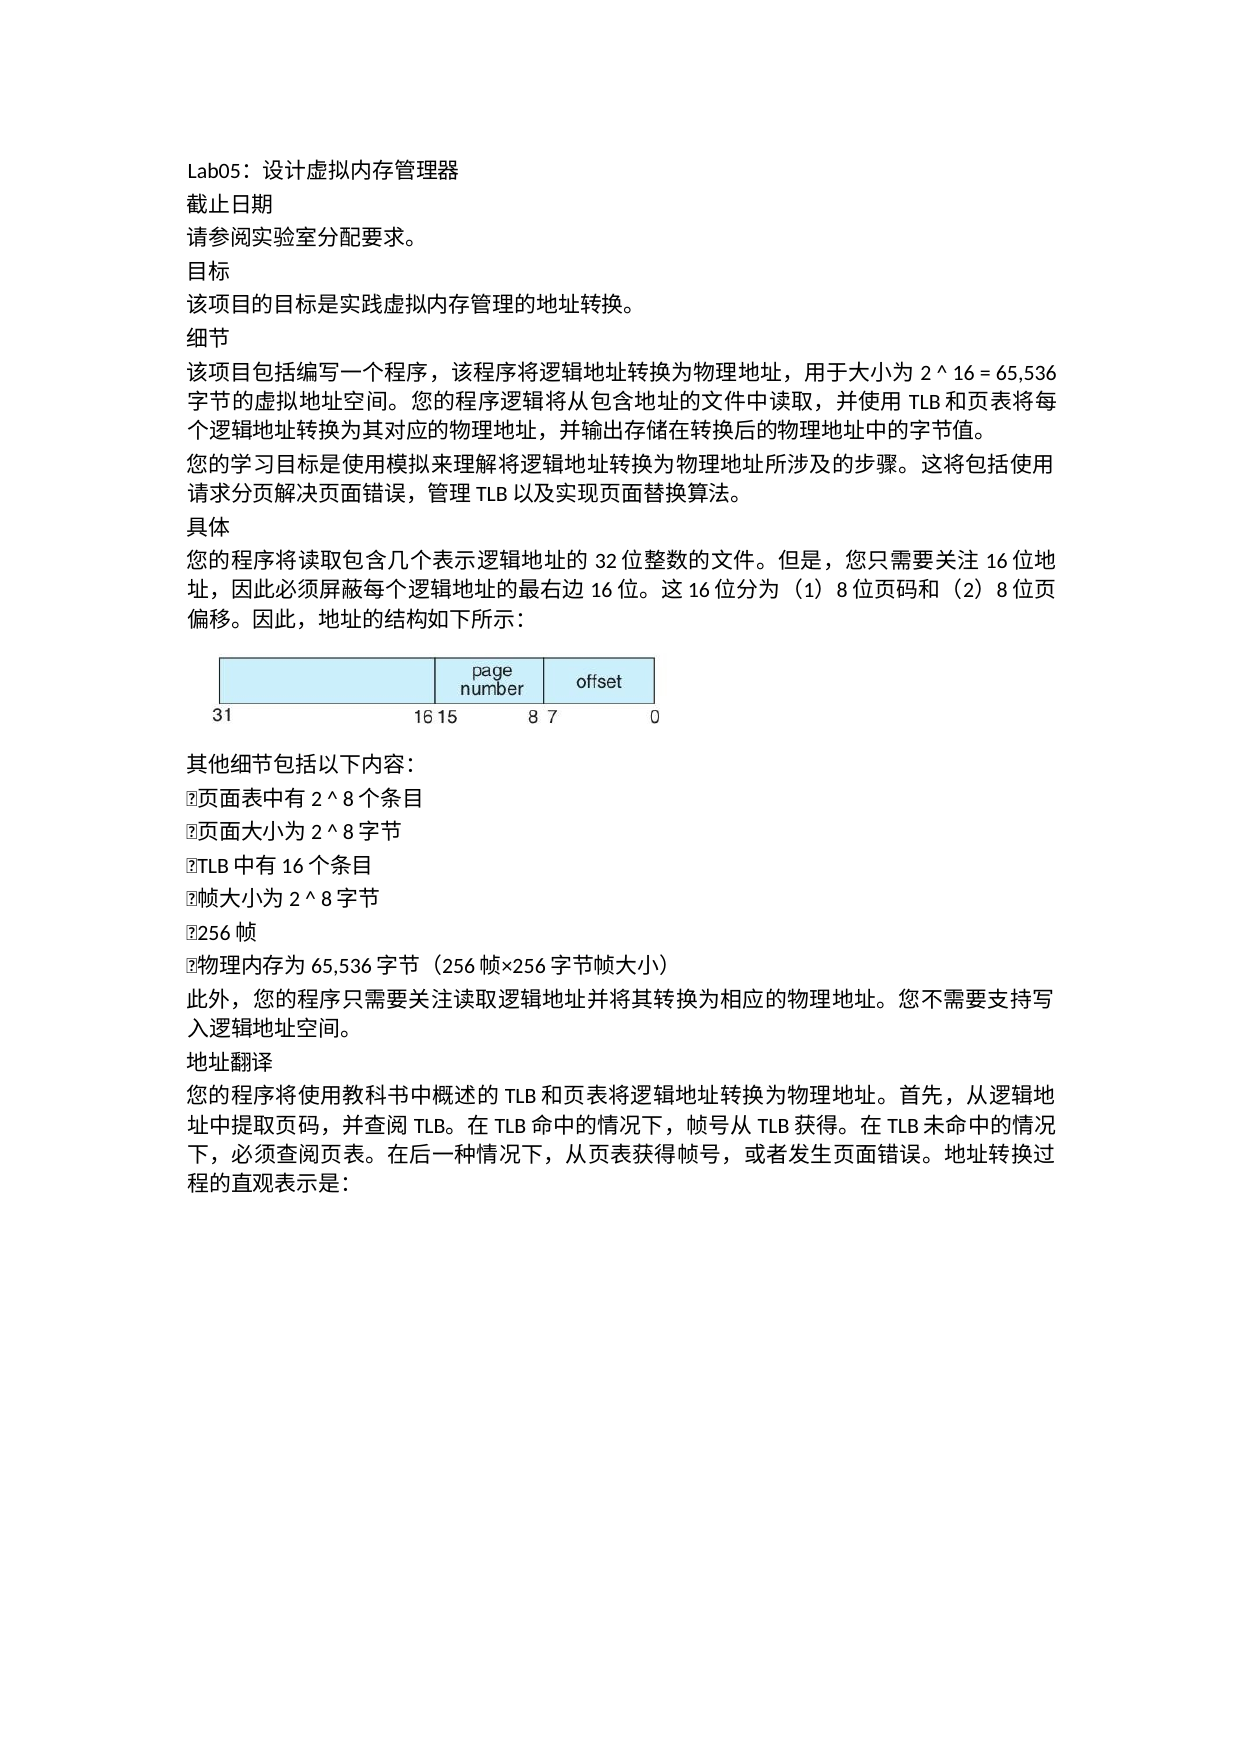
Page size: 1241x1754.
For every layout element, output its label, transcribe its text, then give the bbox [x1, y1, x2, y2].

text 您的程序将读取包含几个表示逻辑地址的32位整数的文件。但是，您只需要关注16位地址，因此必须屏蔽每个逻辑地址的最右边16位。这16位分为（1）8位页码和（2）8位页偏移。因此，地址的结构如下所示： [186, 547, 1057, 632]
text Lab05：设计虚拟内存管理器 [187, 157, 1057, 184]
text 该项目包括编写一个程序，该程序将逻辑地址转换为物理地址，用于大小为2 ^ 16 = 65,536字节的虚拟地址空间。您的程序逻辑将从包含地址的文件中读取，并使用TLB和页表将每个逻辑地址转换为其对应的物理地址，并输出存储在转换后的物理地址中的字节值。 [186, 359, 1057, 444]
picture [191, 639, 680, 739]
text 256帧 [186, 919, 1057, 946]
text 请参阅实验室分配要求。 [186, 224, 1057, 251]
text 具体 [186, 514, 1057, 540]
text 此外，您的程序只需要关注读取逻辑地址并将其转换为相应的物理地址。您不需要支持写入逻辑地址空间。 [186, 986, 1057, 1042]
text TLB中有16个条目 [186, 852, 1057, 879]
text 页面大小为2 ^ 8字节 [186, 818, 1057, 845]
text 您的学习目标是使用模拟来理解将逻辑地址转换为物理地址所涉及的步骤。这将包括使用请求分页解决页面错误，管理TLB以及实现页面替换算法。 [186, 451, 1057, 507]
text 物理内存为65,536字节（256帧×256字节帧大小） [186, 953, 1057, 979]
text 帧大小为2 ^ 8字节 [186, 886, 1057, 912]
text 其他细节包括以下内容： [186, 751, 1057, 778]
text 该项目的目标是实践虚拟内存管理的地址转换。 [186, 292, 1057, 318]
text 页面表中有2 ^ 8个条目 [186, 785, 1057, 812]
text 截止日期 [186, 191, 1057, 218]
text 细节 [186, 325, 1057, 352]
text 目标 [186, 258, 1057, 285]
text 地址翻译 [186, 1049, 1057, 1076]
text 您的程序将使用教科书中概述的TLB和页表将逻辑地址转换为物理地址。首先，从逻辑地址中提取页码，并查阅TLB。在TLB命中的情况下，帧号从TLB获得。在TLB未命中的情况下，必须查阅页表。在后一种情况下，从页表获得帧号，或者发生页面错误。地址转换过程的直观表示是： [186, 1082, 1057, 1197]
